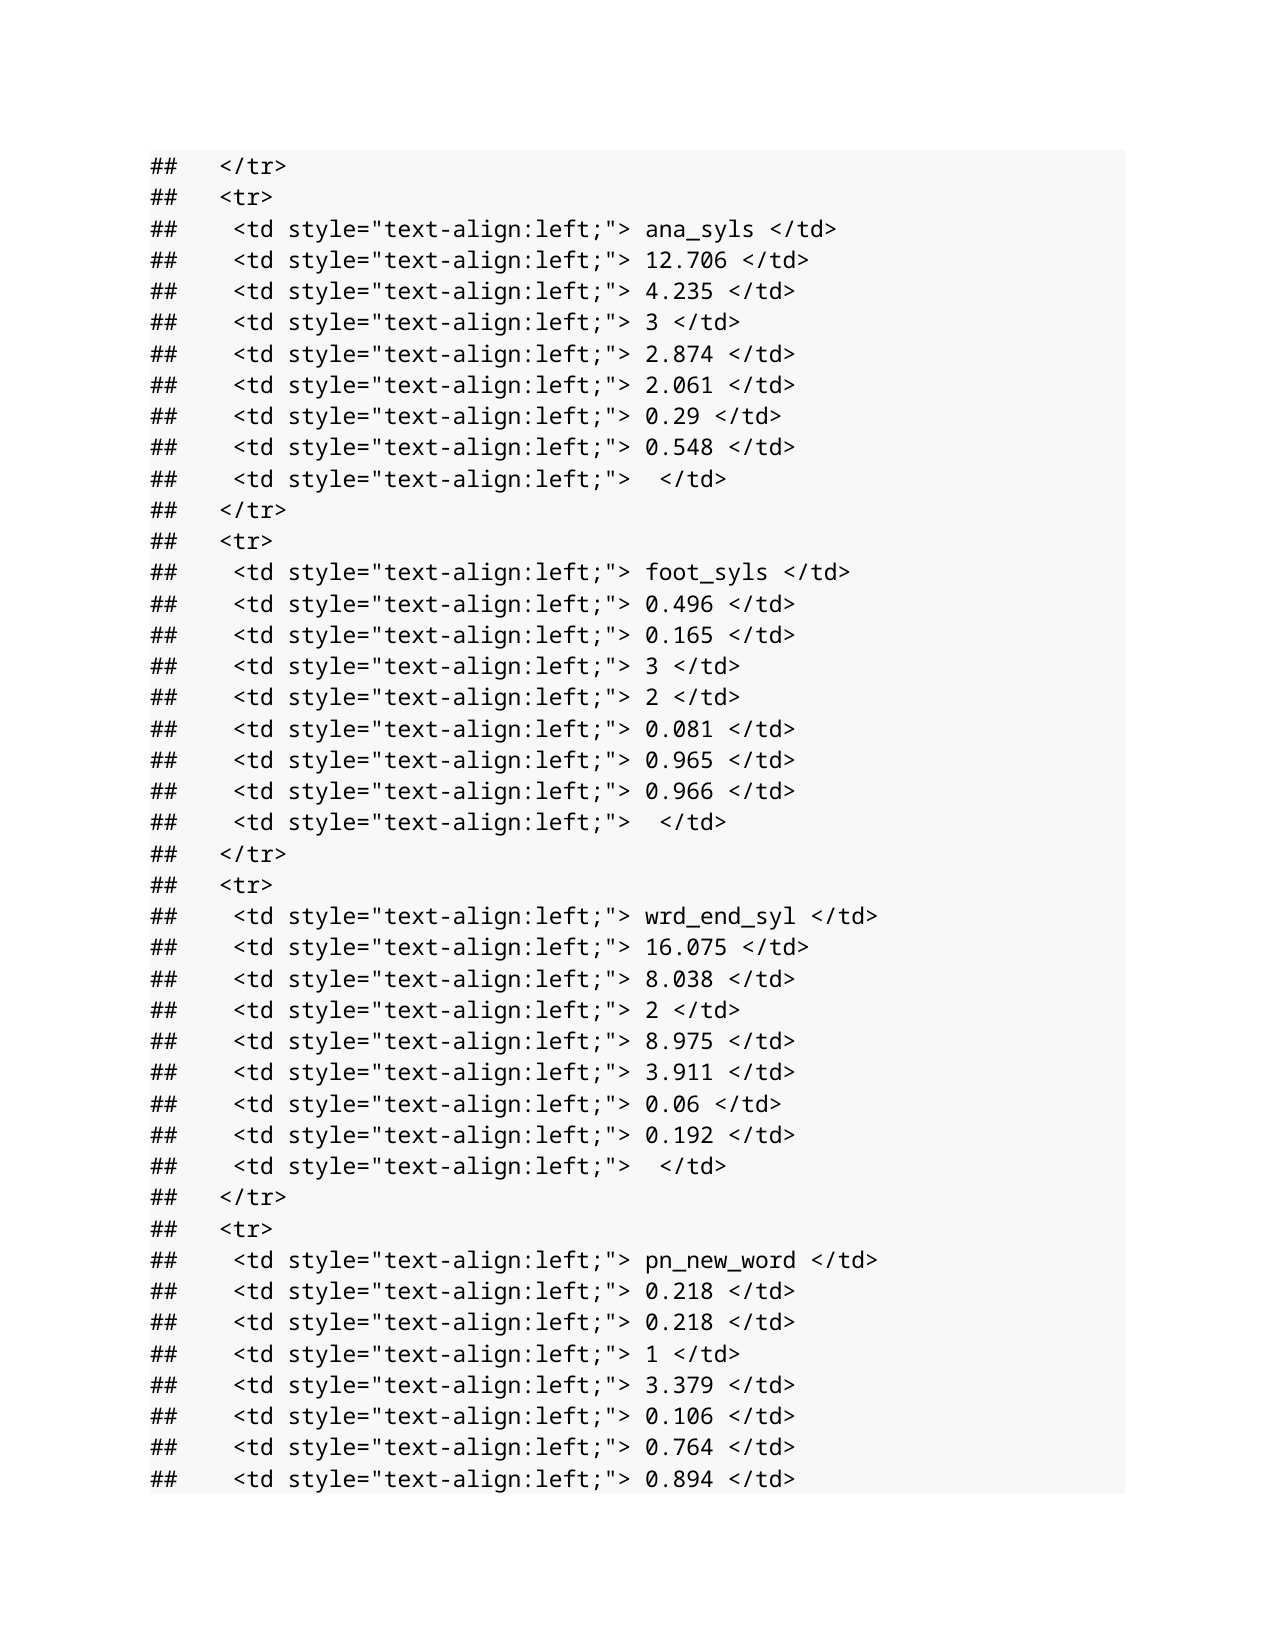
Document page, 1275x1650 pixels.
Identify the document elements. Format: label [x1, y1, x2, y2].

text [150, 150, 1125, 1494]
